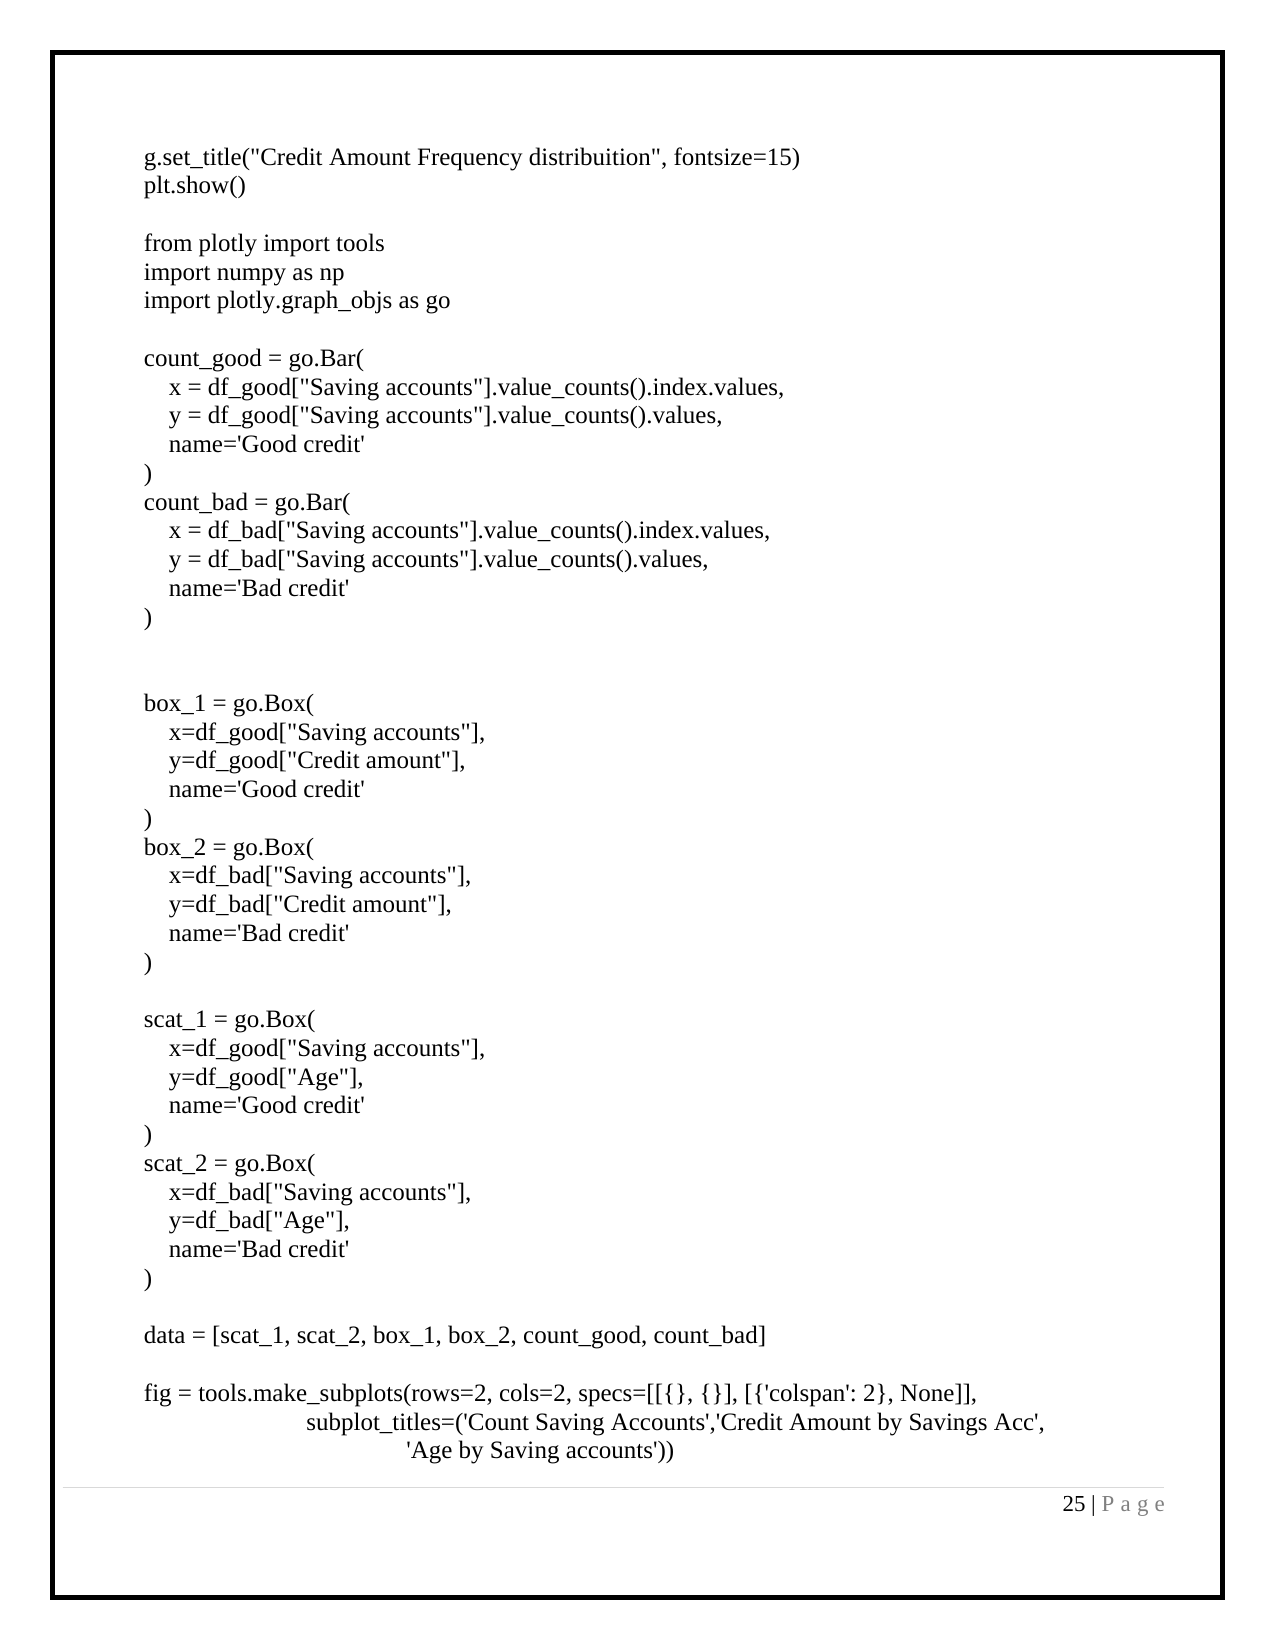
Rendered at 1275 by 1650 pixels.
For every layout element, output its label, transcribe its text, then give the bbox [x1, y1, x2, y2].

list ) [144, 1119, 1164, 1148]
list ) [144, 1263, 1164, 1292]
list name='Bad credit' [144, 918, 1164, 947]
list name='Good credit' [144, 429, 1164, 458]
list ) [144, 803, 1164, 832]
list y = df_good["Saving accounts"].value_counts().values, [144, 400, 1164, 429]
list name='Bad credit' [144, 573, 1164, 602]
list import numpy as np [144, 257, 1164, 285]
list scat_2 = go.Box( [144, 1148, 1164, 1177]
list ) [144, 947, 1164, 975]
list fig = tools.make_subplots(rows=2, cols=2, specs=[[{}, {}], [{'colspan': 2}, None]], [144, 1378, 1164, 1407]
list g.set_title("Credit Amount Frequency distribuition", fontsize=15) [144, 142, 1164, 170]
list import plotly.graph_objs as go [144, 285, 1164, 314]
list x = df_good["Saving accounts"].value_counts().index.values, [144, 372, 1164, 400]
list box_2 = go.Box( [144, 832, 1164, 860]
list data = [scat_1, scat_2, box_1, box_2, count_good, count_bad] [144, 1320, 1164, 1349]
list x=df_bad["Saving accounts"], [144, 860, 1164, 889]
list y=df_good["Age"], [144, 1062, 1164, 1090]
list y=df_bad["Credit amount"], [144, 889, 1164, 918]
list name='Bad credit' [144, 1234, 1164, 1263]
list scat_1 = go.Box( [144, 1004, 1164, 1033]
list from plotly import tools [144, 228, 1164, 257]
list x = df_bad["Saving accounts"].value_counts().index.values, [144, 515, 1164, 544]
list subplot_titles=('Count Saving Accounts','Credit Amount by Savings Acc', [144, 1407, 1164, 1435]
list y = df_bad["Saving accounts"].value_counts().values, [144, 544, 1164, 573]
list 'Age by Saving accounts')) [144, 1435, 1164, 1464]
list name='Good credit' [144, 774, 1164, 803]
list x=df_good["Saving accounts"], [144, 1033, 1164, 1062]
list count_bad = go.Bar( [144, 487, 1164, 515]
list ) [144, 602, 1164, 630]
list box_1 = go.Box( [144, 688, 1164, 717]
list x=df_good["Saving accounts"], [144, 717, 1164, 745]
list x=df_bad["Saving accounts"], [144, 1177, 1164, 1205]
list count_good = go.Bar( [144, 343, 1164, 372]
list plt.show() [144, 170, 1164, 199]
list y=df_bad["Age"], [144, 1205, 1164, 1234]
list name='Good credit' [144, 1090, 1164, 1119]
list ) [144, 458, 1164, 487]
list y=df_good["Credit amount"], [144, 745, 1164, 774]
